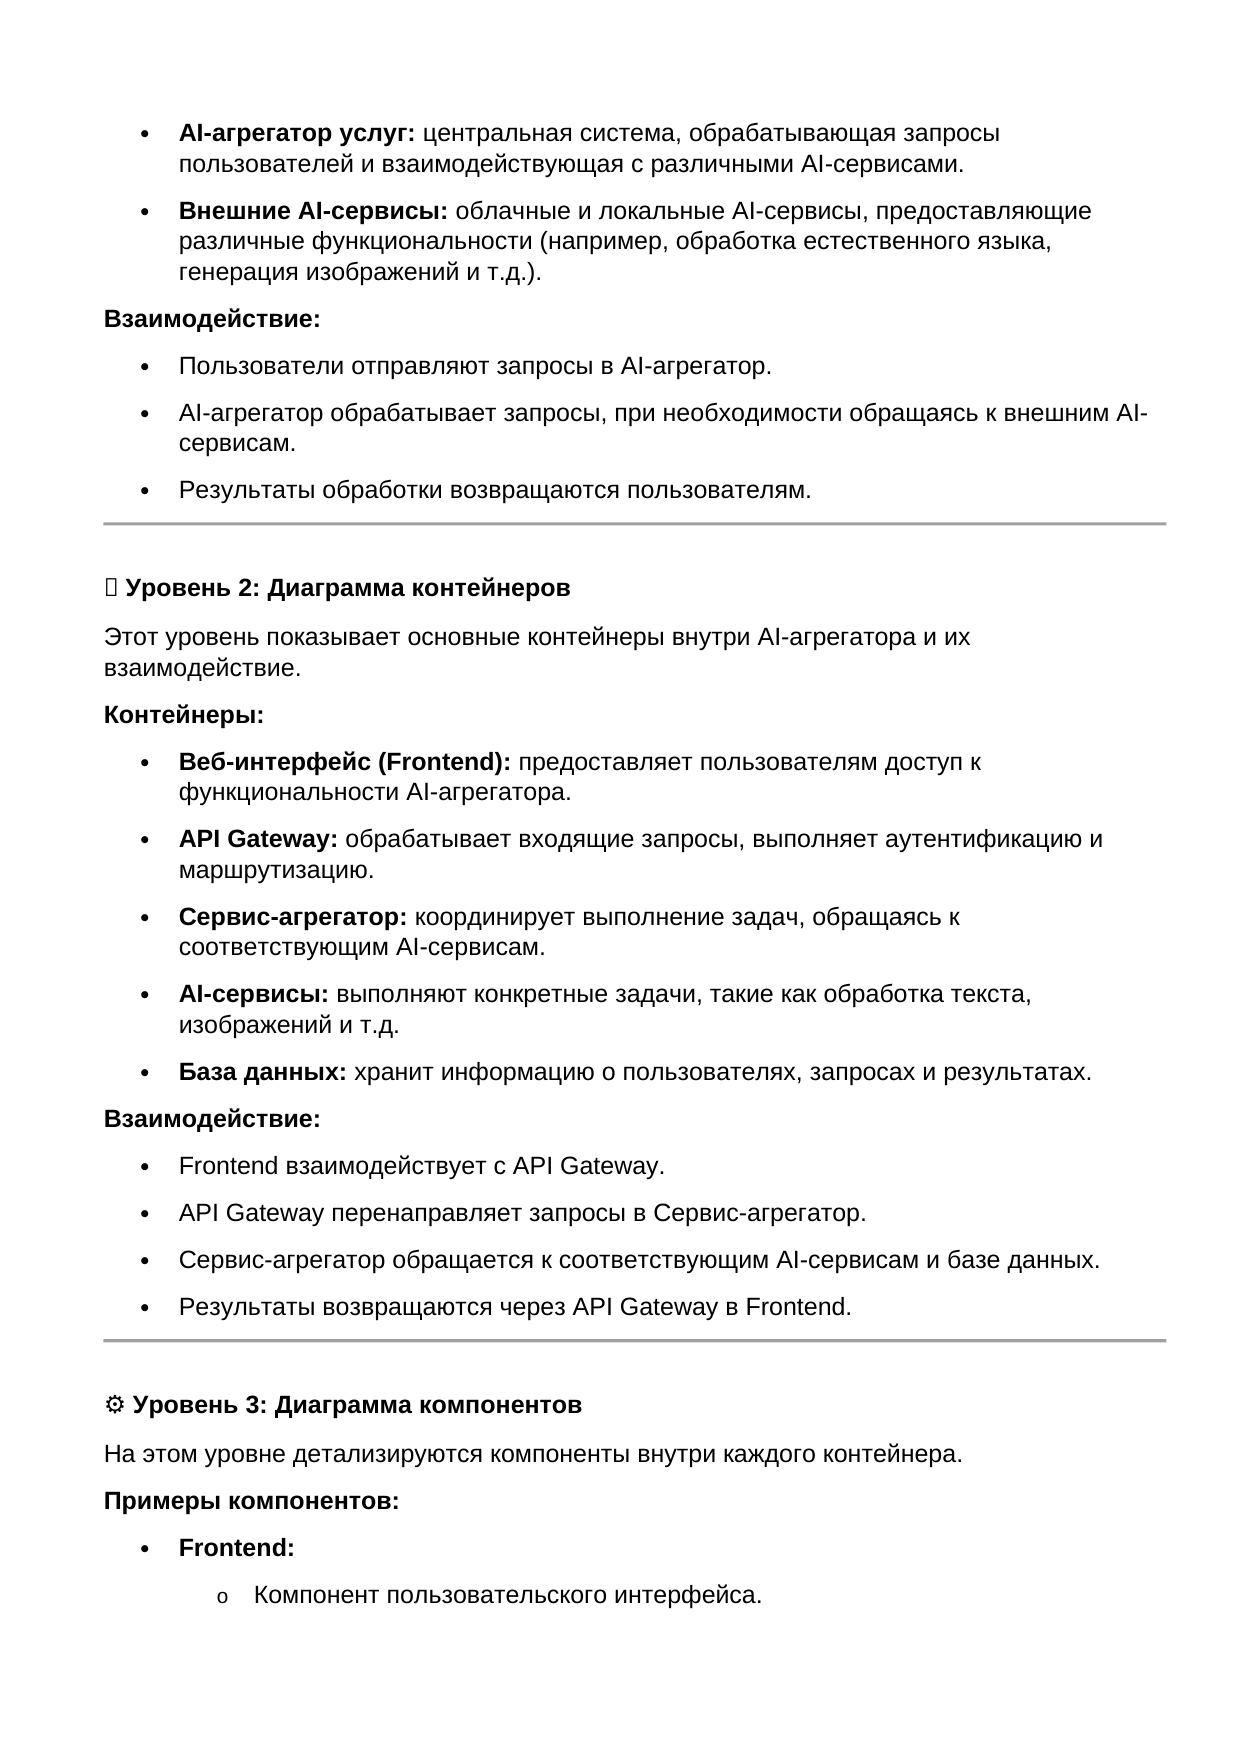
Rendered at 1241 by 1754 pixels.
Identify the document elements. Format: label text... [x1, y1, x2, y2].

text ⚙️ Уровень 3: Диаграмма компонентов [103, 1386, 1167, 1420]
list Сервис-агрегатор обращается к соответствующим AI-сервисам и базе данных. [141, 1245, 1167, 1274]
text Контейнеры: [103, 699, 1167, 728]
list AI-агрегатор обрабатывает запросы, при необходимости обращаясь к внешним AI-сервисам. [141, 398, 1167, 457]
list API Gateway перенаправляет запросы в Сервис-агрегатор. [141, 1198, 1167, 1227]
text Взаимодействие: [103, 303, 1167, 332]
list Компонент пользовательского интерфейса. [216, 1580, 1167, 1610]
list Сервис-агрегатор: координирует выполнение задач, обращаясь к соответствующим AI-сервисам. [141, 902, 1167, 961]
text Примеры компонентов: [103, 1486, 1167, 1515]
text На этом уровне детализируются компоненты внутри каждого контейнера. [103, 1439, 1167, 1468]
text Этот уровень показывает основные контейнеры внутри AI-агрегатора и их взаимодействие. [103, 622, 1167, 681]
text Взаимодействие: [103, 1104, 1167, 1132]
list AI-сервисы: выполняют конкретные задачи, такие как обработка текста, изображений и т.д. [141, 979, 1167, 1038]
list API Gateway: обрабатывает входящие запросы, выполняет аутентификацию и маршрутизацию. [141, 824, 1167, 883]
list Внешние AI-сервисы: облачные и локальные AI-сервисы, предоставляющие различные функциональности (например, обработка естественного языка, генерация изображений и т.д.). [141, 196, 1167, 285]
text 🧱 Уровень 2: Диаграмма контейнеров [103, 569, 1167, 603]
list AI-агрегатор услуг: центральная система, обрабатывающая запросы пользователей и взаимодействующая с различными AI-сервисами. [141, 118, 1167, 177]
list Веб-интерфейс (Frontend): предоставляет пользователям доступ к функциональности AI-агрегатора. [141, 747, 1167, 806]
list Пользователи отправляют запросы в AI-агрегатор. [141, 351, 1167, 379]
list Результаты обработки возвращаются пользователям. [141, 475, 1167, 504]
list Frontend: [141, 1533, 1167, 1562]
list Frontend взаимодействует с API Gateway. [141, 1151, 1167, 1179]
list База данных: хранит информацию о пользователях, запросах и результатах. [141, 1057, 1167, 1085]
list Результаты возвращаются через API Gateway в Frontend. [141, 1292, 1167, 1321]
